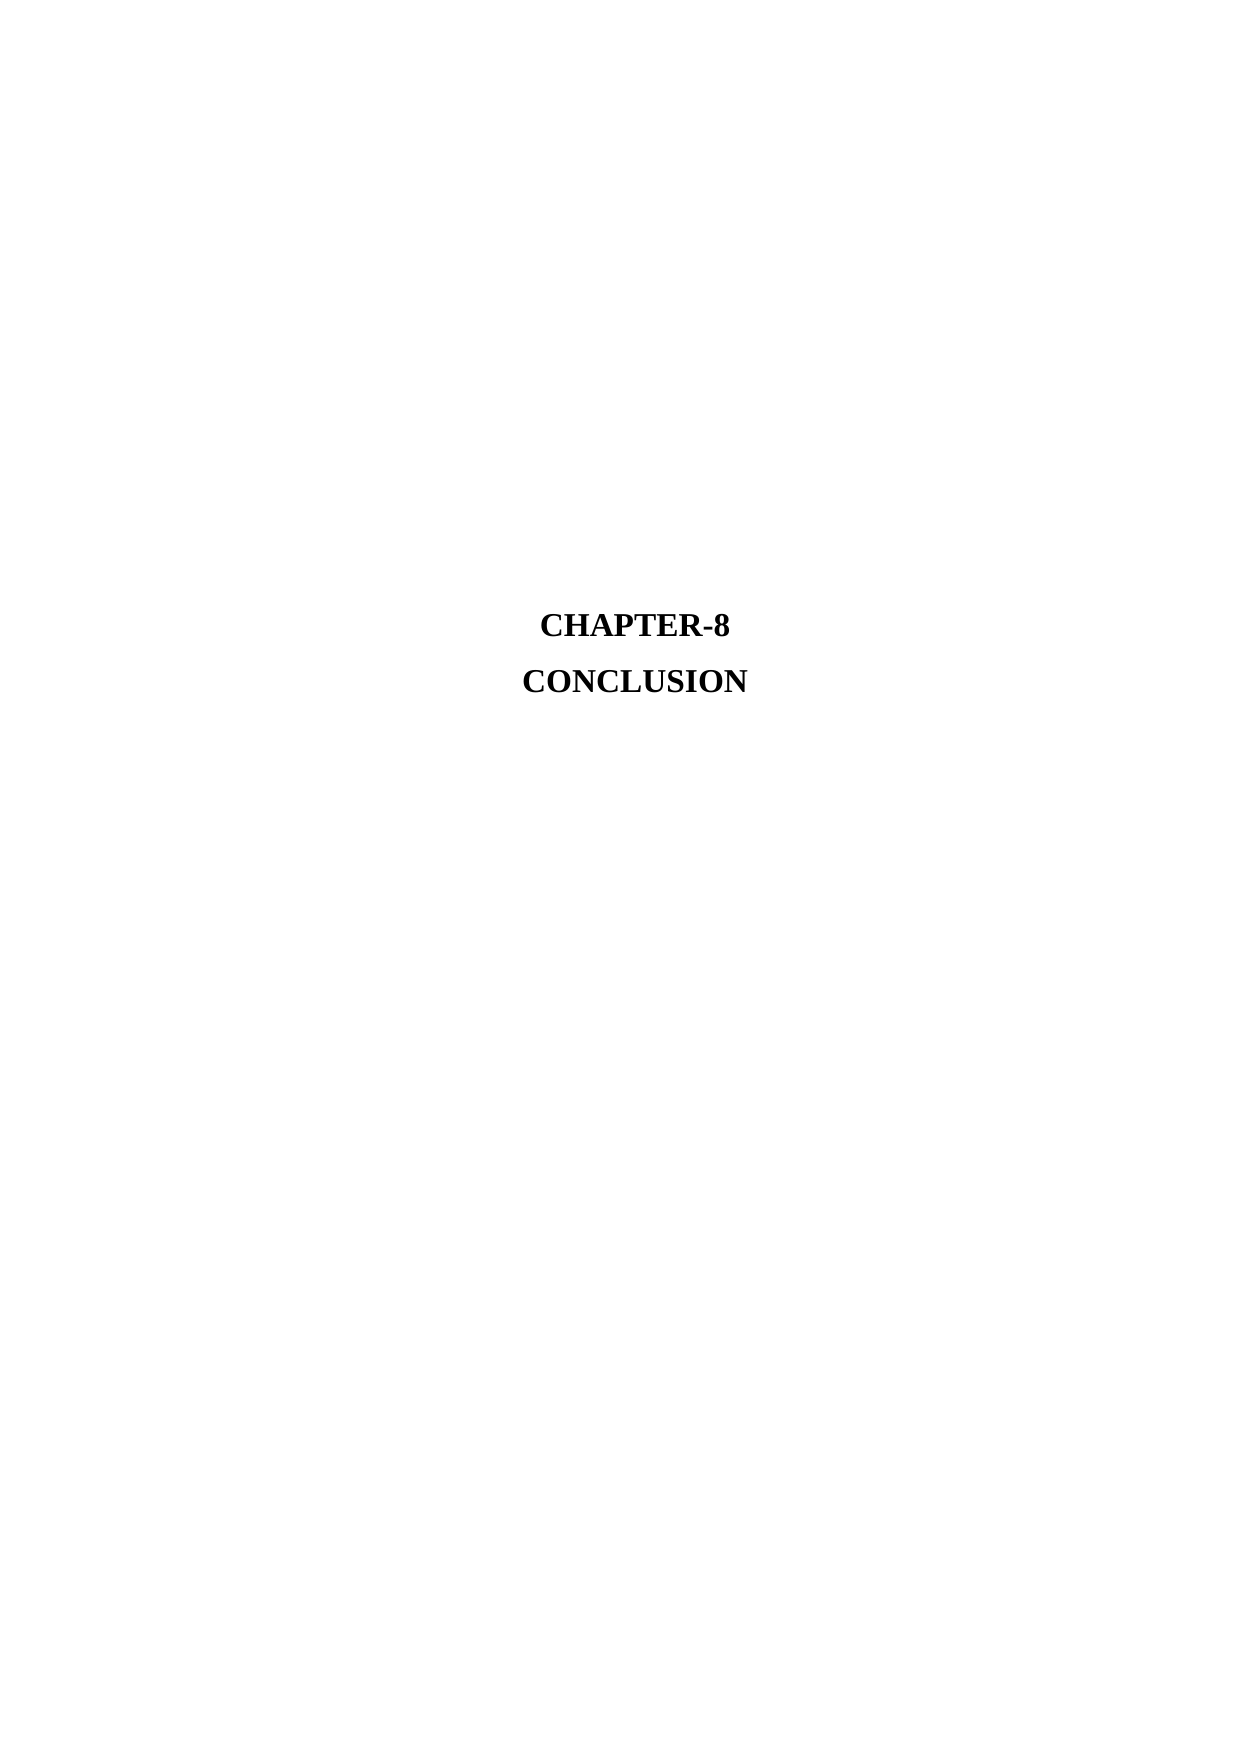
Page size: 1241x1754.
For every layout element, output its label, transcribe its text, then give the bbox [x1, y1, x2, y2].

text CONCLUSION [150, 662, 1120, 700]
text CHAPTER-8 [150, 605, 1120, 643]
